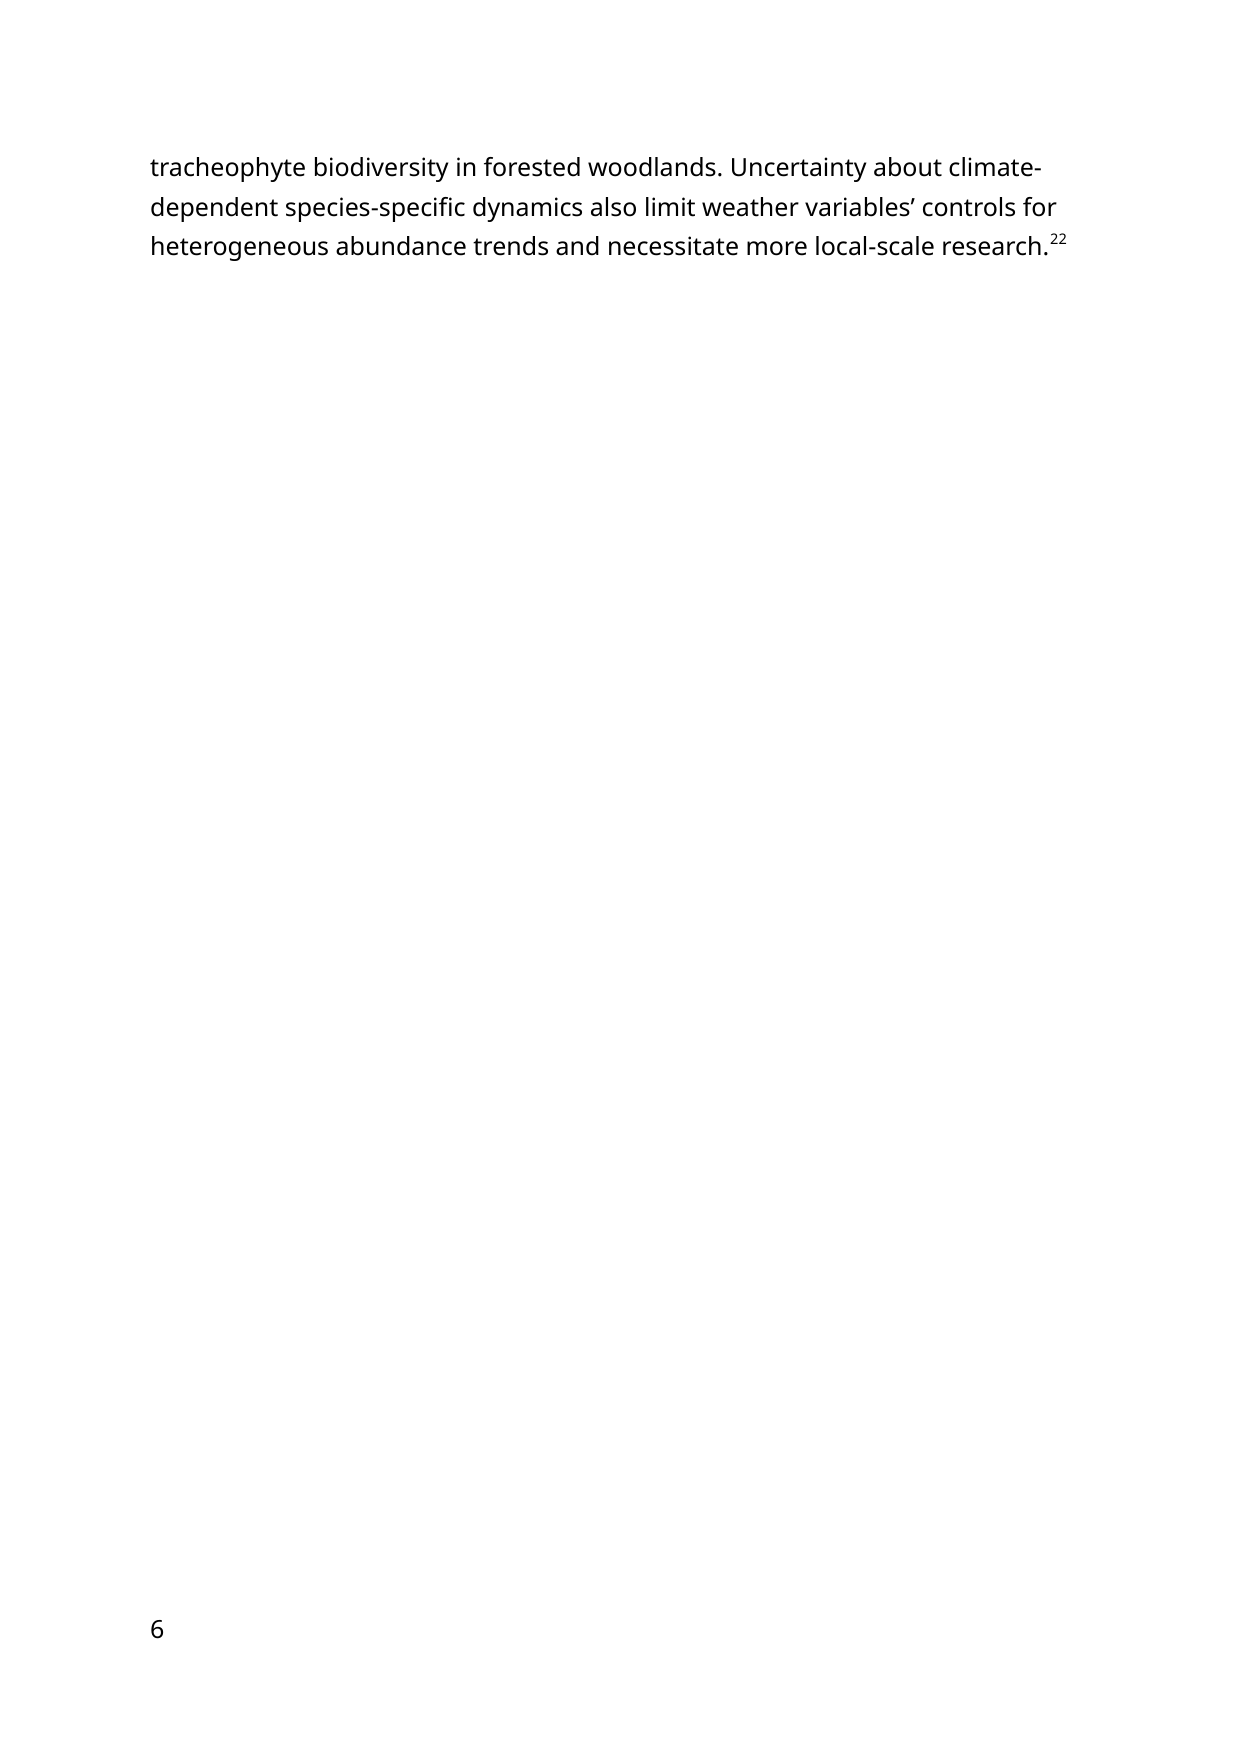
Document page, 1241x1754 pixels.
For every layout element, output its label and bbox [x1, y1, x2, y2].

text [150, 150, 1090, 262]
